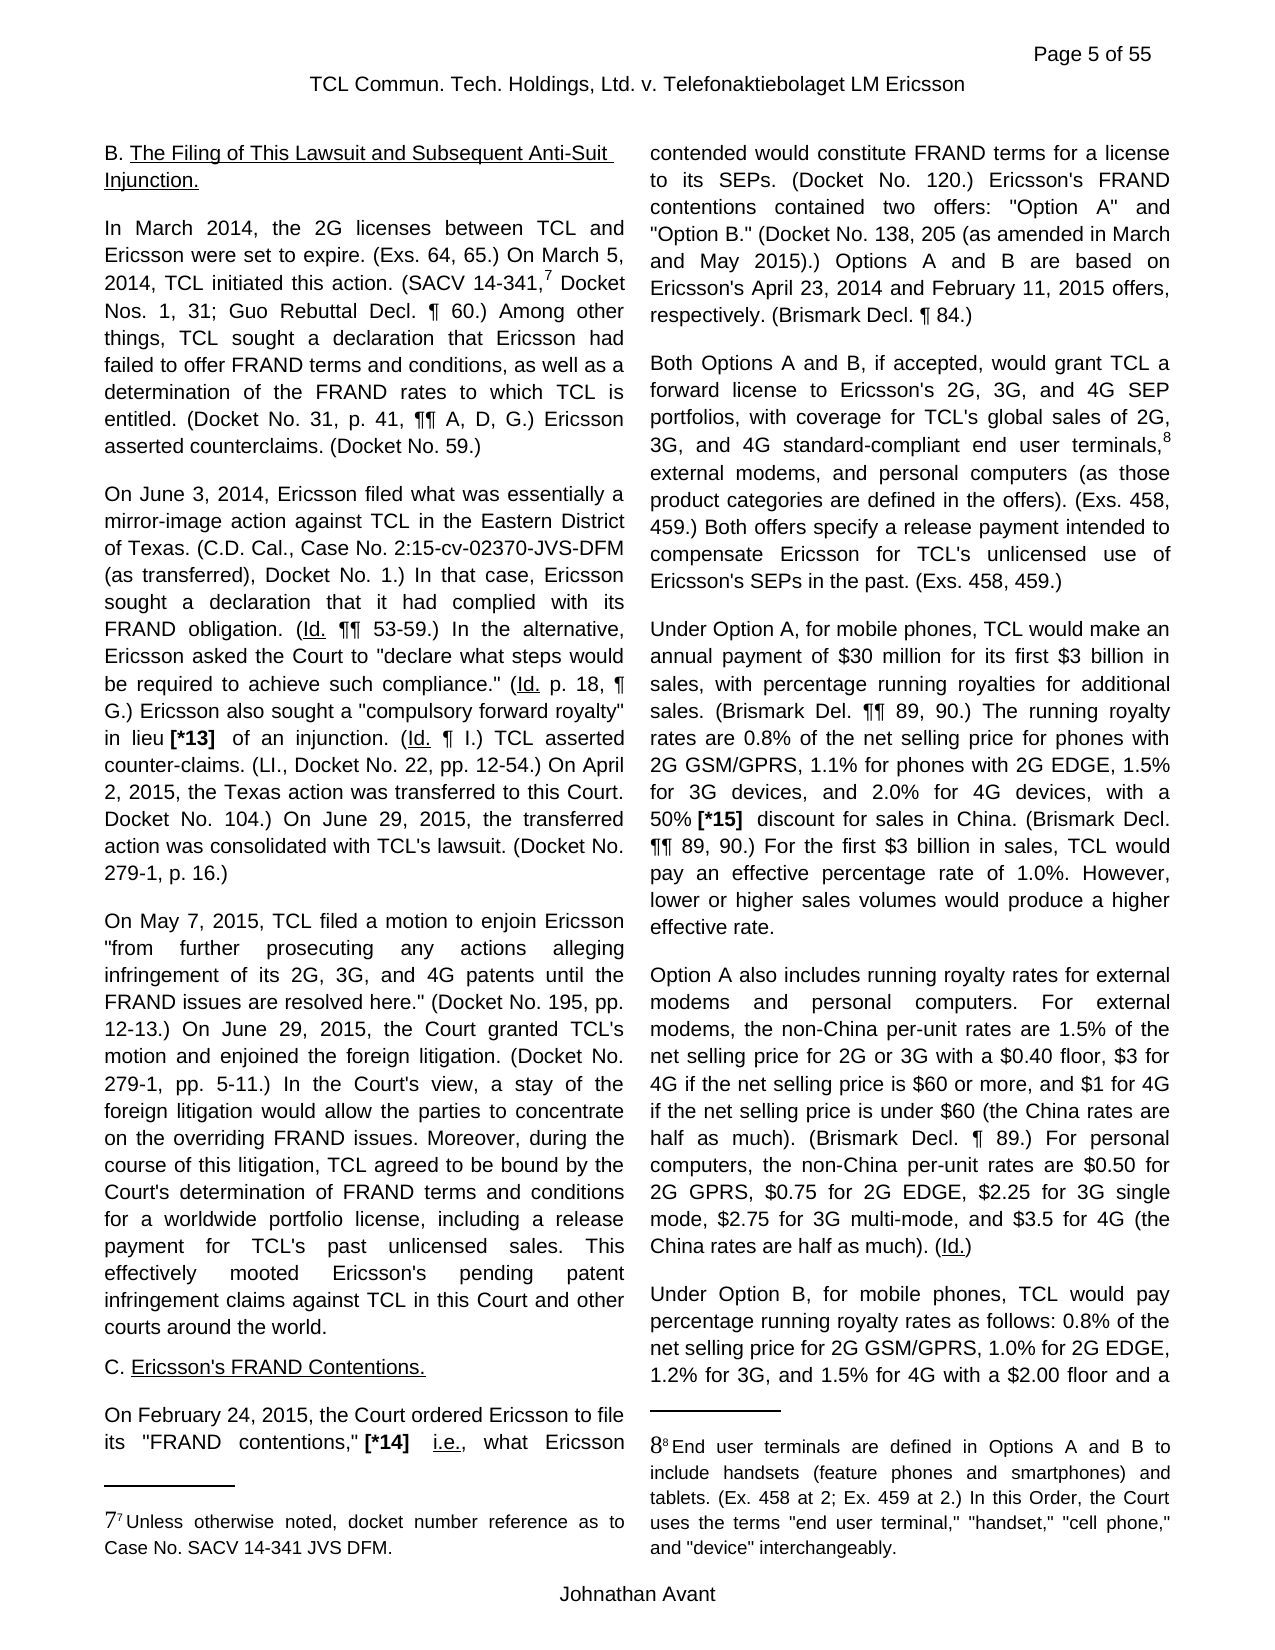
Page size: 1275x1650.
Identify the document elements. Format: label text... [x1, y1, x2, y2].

text C. Ericsson's FRAND Contentions. [104, 1352, 625, 1379]
text Both Options A and B, if accepted, would grant TCL a forward license to Ericsson's 2G, 3G, and 4G SEP portfolios, with coverage for TCL's global sales of 2G, 3G, and 4G standard-compliant end user terminals,8 external modems, and personal computers (as those product categories are defined in the offers). (Exs. 458, 459.) Both offers specify a release payment intended to compensate Ericsson for TCL's unlicensed use of Ericsson's SEPs in the past. (Exs. 458, 459.) [650, 348, 1171, 593]
text In March 2014, the 2G licenses between TCL and Ericsson were set to expire. (Exs. 64, 65.) On March 5, 2014, TCL initiated this action. (SACV 14-341,7 Docket Nos. 1, 31; Guo Rebuttal Decl. ¶ 60.) Among other things, TCL sought a declaration that Ericsson had failed to offer FRAND terms and conditions, as well as a determination of the FRAND rates to which TCL is entitled. (Docket No. 31, p. 41, ¶¶ A, D, G.) Ericsson asserted counterclaims. (Docket No. 59.) [104, 212, 625, 458]
text Option A also includes running royalty rates for external modems and personal computers. For external modems, the non-China per-unit rates are 1.5% of the net selling price for 2G or 3G with a $0.40 floor, $3 for 4G if the net selling price is $60 or more, and $1 for 4G if the net selling price is under $60 (the China rates are half as much). (Brismark Decl. ¶ 89.) For personal computers, the non-China per-unit rates are $0.50 for 2G GPRS, $0.75 for 2G EDGE, $2.25 for 3G single mode, $2.75 for 3G multi-mode, and $3.5 for 4G (the China rates are half as much). (Id.) [650, 960, 1171, 1258]
text On June 3, 2014, Ericsson filed what was essentially a mirror-image action against TCL in the Eastern District of Texas. (C.D. Cal., Case No. 2:15-cv-02370-JVS-DFM (as transferred), Docket No. 1.) In that case, Ericsson sought a declaration that it had complied with its FRAND obligation. (Id. ¶¶ 53-59.) In the alternative, Ericsson asked the Court to "declare what steps would be required to achieve such compliance." (Id. p. 18, ¶ G.) Ericsson also sought a "compulsory forward royalty" in lieu [*13] of an injunction. (Id. ¶ I.) TCL asserted counter-claims. (LI., Docket No. 22, pp. 12-54.) On April 2, 2015, the Texas action was transferred to this Court. Docket No. 104.) On June 29, 2015, the transferred action was consolidated with TCL's lawsuit. (Docket No. 279-1, p. 16.) [104, 479, 625, 885]
text Under Option A, for mobile phones, TCL would make an annual payment of $30 million for its first $3 billion in sales, with percentage running royalties for additional sales. (Brismark Del. ¶¶ 89, 90.) The running royalty rates are 0.8% of the net selling price for phones with 2G GSM/GPRS, 1.1% for phones with 2G EDGE, 1.5% for 3G devices, and 2.0% for 4G devices, with a 50% [*15] discount for sales in China. (Brismark Decl. ¶¶ 89, 90.) For the first $3 billion in sales, TCL would pay an effective percentage rate of 1.0%. However, lower or higher sales volumes would produce a higher effective rate. [650, 614, 1171, 939]
text On May 7, 2015, TCL filed a motion to enjoin Ericsson "from further prosecuting any actions alleging infringement of its 2G, 3G, and 4G patents until the FRAND issues are resolved here." (Docket No. 195, pp. 12-13.) On June 29, 2015, the Court granted TCL's motion and enjoined the foreign litigation. (Docket No. 279-1, pp. 5-11.) In the Court's view, a stay of the foreign litigation would allow the parties to concentrate on the overriding FRAND issues. Moreover, during the course of this litigation, TCL agreed to be bound by the Court's determination of FRAND terms and conditions for a worldwide portfolio license, including a release payment for TCL's past unlicensed sales. This effectively mooted Ericsson's pending patent infringement claims against TCL in this Court and other courts around the world. [104, 906, 625, 1339]
text On February 24, 2015, the Court ordered Ericsson to file its "FRAND contentions," [*14] i.e., what Ericsson contended would constitute FRAND terms for a license to its SEPs. (Docket No. 120.) Ericsson's FRAND contentions contained two offers: "Option A" and "Option B." (Docket No. 138, 205 (as amended in March and May 2015).) Options A and B are based on Ericsson's April 23, 2014 and February 11, 2015 offers, respectively. (Brismark Decl. ¶ 84.) [650, 137, 1171, 327]
text On February 24, 2015, the Court ordered Ericsson to file its "FRAND contentions," [*14] i.e., what Ericsson contended would constitute FRAND terms for a license to its SEPs. (Docket No. 120.) Ericsson's FRAND contentions contained two offers: "Option A" and "Option B." (Docket No. 138, 205 (as amended in March and May 2015).) Options A and B are based on Ericsson's April 23, 2014 and February 11, 2015 offers, respectively. (Brismark Decl. ¶ 84.) [104, 1399, 625, 1454]
text B. The Filing of This Lawsuit and Subsequent Anti-Suit Injunction. [104, 137, 625, 192]
